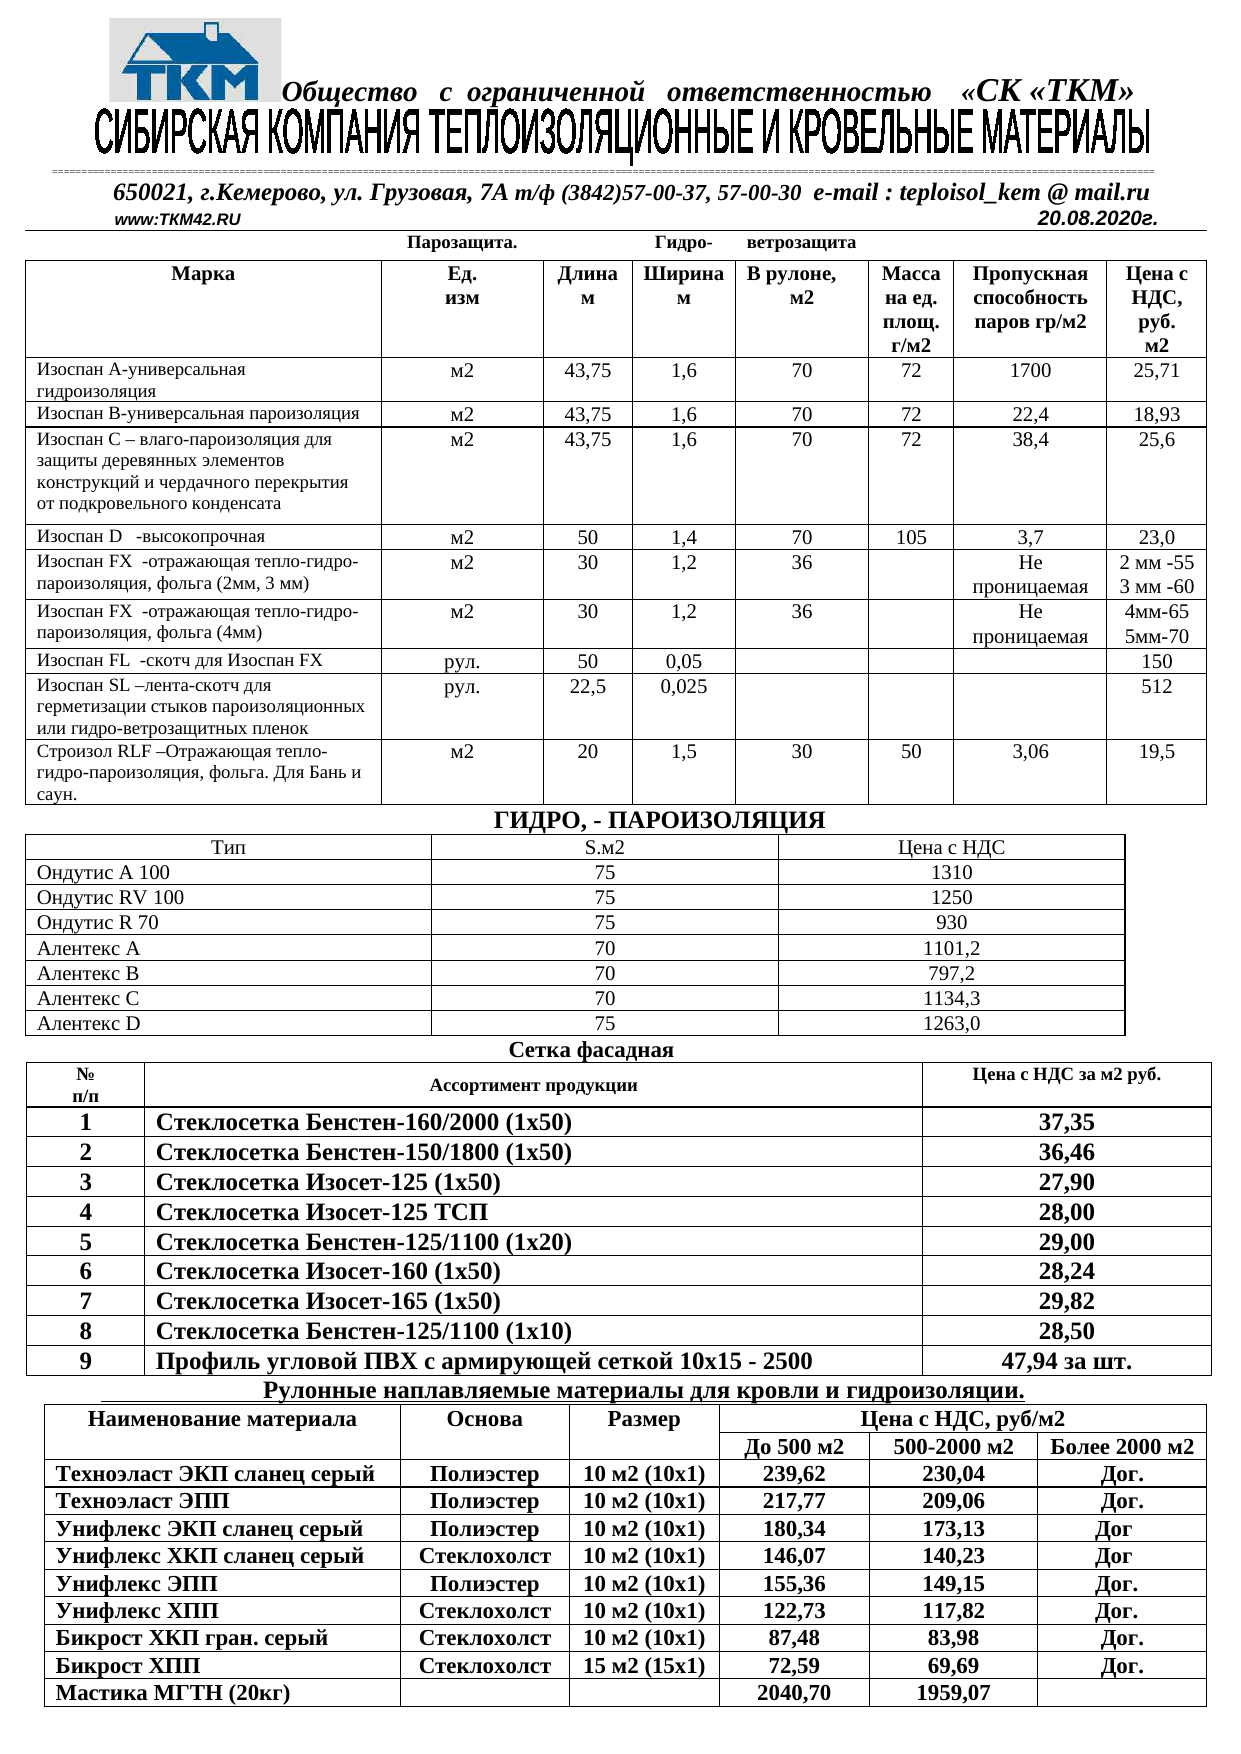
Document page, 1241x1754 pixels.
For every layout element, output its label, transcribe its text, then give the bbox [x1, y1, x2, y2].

table_cell 38,4 [954, 428, 1106, 524]
table_cell 72 [869, 402, 953, 426]
table_cell м2 [382, 402, 543, 426]
table_cell 22,5 [544, 674, 632, 738]
table_cell 230,04 [870, 1460, 1037, 1486]
table_cell 2040,70 [720, 1679, 869, 1706]
text ГИДРО, - ПАРОИЗОЛЯЦИЯ [82, 805, 1200, 834]
table_cell 70 [432, 986, 778, 1010]
table_cell Дог. [1038, 1488, 1206, 1514]
table_header ветрозащита [735, 231, 868, 260]
table_cell Алентекс А [26, 935, 431, 959]
table_cell 72,59 [720, 1652, 869, 1678]
table_cell [1038, 1679, 1206, 1706]
table_cell 47,94 за шт. [923, 1346, 1211, 1374]
table_cell 1,6 [633, 358, 735, 401]
table_cell м2 [382, 600, 543, 648]
table_cell Унифлекс ХПП [45, 1597, 400, 1623]
table_header [25, 231, 381, 260]
table_cell 1,6 [633, 428, 735, 524]
table_cell 19,5 [1107, 740, 1206, 804]
table_header Основа [401, 1405, 569, 1459]
table_cell 70 [736, 402, 868, 426]
table_cell -55 -60 [1107, 550, 1206, 598]
table_cell м2 [382, 740, 543, 804]
table_cell 28,50 [923, 1316, 1211, 1345]
table_cell Стеклохолст [401, 1625, 569, 1651]
table_cell 146,07 [720, 1542, 869, 1569]
table_cell Ондутис R 70 [26, 910, 431, 934]
table_cell Алентекс D [26, 1011, 431, 1035]
table_cell 43,75 [544, 402, 632, 426]
table_cell Стеклосетка Изосет-160 (1х50) [145, 1256, 922, 1285]
table_cell 0,05 [633, 649, 735, 673]
table_cell Марка [26, 261, 381, 357]
table_cell 37,35 [923, 1108, 1211, 1136]
table_cell 87,48 [720, 1625, 869, 1651]
table_cell Ондутис А 100 [26, 860, 431, 884]
table_cell 140,23 [870, 1542, 1037, 1569]
table_cell 217,77 [720, 1488, 869, 1514]
table_cell 3,06 [954, 740, 1106, 804]
table_cell 1134,3 [779, 986, 1124, 1010]
table_cell 23,0 [1107, 525, 1206, 549]
table_cell 3 [27, 1167, 144, 1196]
table_cell [869, 600, 953, 648]
table_cell Пропускная способность паров гр/м2 [954, 261, 1106, 357]
table_cell 7 [27, 1286, 144, 1315]
table_cell 83,98 [870, 1625, 1037, 1651]
text www:ТКМ42.RU 20.08.2020г. [100, 206, 1200, 230]
table_cell Стеклохолст [401, 1652, 569, 1678]
table_cell 10 м2 (10х1) [570, 1570, 719, 1596]
table_cell 512 [1107, 674, 1206, 738]
table_cell 6 [27, 1256, 144, 1285]
table_cell Полиэстер [401, 1488, 569, 1514]
table_cell Изоспан FX -отражающая тепло-гидро-пароизоляция, фольга (2мм, ) [26, 550, 381, 598]
table_cell 50 [544, 649, 632, 673]
table_cell 18,93 [1107, 402, 1206, 426]
table_cell 75 [432, 860, 778, 884]
table_cell 239,62 [720, 1460, 869, 1486]
table_cell Стеклохолст [401, 1597, 569, 1623]
table_header [954, 231, 1107, 260]
table_cell 930 [779, 910, 1124, 934]
table_cell 15 м2 (15х1) [570, 1652, 719, 1678]
table_cell [401, 1679, 569, 1706]
table_cell [736, 649, 868, 673]
table_header S.м2 [432, 835, 778, 859]
table_cell 173,13 [870, 1515, 1037, 1541]
table_cell 209,06 [870, 1488, 1037, 1514]
table_cell Изоспан А-универсальная гидроизоляция [26, 358, 381, 401]
table_cell Дог. [1038, 1597, 1206, 1623]
table_header Гидро- [632, 231, 735, 260]
table_cell Стеклосетка Бенстен-125/1100 (1х10) [145, 1316, 922, 1345]
table_cell 27,90 [923, 1167, 1211, 1196]
table_cell Алентекс С [26, 986, 431, 1010]
table_cell Унифлекс ЭПП [45, 1570, 400, 1596]
table_header Наименование материала [45, 1405, 400, 1459]
table_cell 28,24 [923, 1256, 1211, 1285]
table_cell Бикрост ХКП гран. серый [45, 1625, 400, 1651]
table_cell Ондутис RV 100 [26, 885, 431, 909]
table_cell 70 [736, 525, 868, 549]
table_cell Стеклохолст [401, 1542, 569, 1569]
table_cell м2 [382, 525, 543, 549]
text Сетка фасадная [100, 1036, 1200, 1062]
table_cell 500-2000 м2 [870, 1433, 1037, 1459]
table_cell [869, 674, 953, 738]
table_cell 28,00 [923, 1197, 1211, 1226]
table_cell 10 м2 (10х1) [570, 1597, 719, 1623]
table_cell [954, 674, 1106, 738]
table_cell 29,82 [923, 1286, 1211, 1315]
table_cell 1959,07 [870, 1679, 1037, 1706]
table_cell 70 [736, 358, 868, 401]
table_cell 25,71 [1107, 358, 1206, 401]
table_cell Ширина м [633, 261, 735, 357]
table_cell Не проницаемая [954, 550, 1106, 598]
table_cell [954, 649, 1106, 673]
text .Кемерово, ул. Грузовая, 7А т/ф (3842)57-00-37, 57-00-30 e-mail : teploisol_kem @ mail.ru [44, 177, 1200, 206]
table_cell Не проницаемая [954, 600, 1106, 648]
table_cell 30 [544, 600, 632, 648]
table_cell Длина м [544, 261, 632, 357]
table_cell 1,6 [633, 402, 735, 426]
table_header Цена с НДС [779, 835, 1124, 859]
table_cell 70 [432, 961, 778, 984]
table_cell 10 м2 (10х1) [570, 1542, 719, 1569]
table_cell 75 [432, 885, 778, 909]
table_cell 72 [869, 428, 953, 524]
table_cell 10 м2 (10х1) [570, 1488, 719, 1514]
table_cell 105 [869, 525, 953, 549]
table_cell 4мм-65 5мм-70 [1107, 600, 1206, 648]
picture [109, 18, 282, 102]
table_cell Полиэстер [401, 1570, 569, 1596]
table_header [868, 231, 954, 260]
table_cell 30 [736, 740, 868, 804]
table_cell До 500 м2 [720, 1433, 869, 1459]
table_cell Изоспан SL –лента-скотч для герметизации стыков пароизоляционных или гидро-ветрозащитных пленок [26, 674, 381, 738]
table_cell 10 м2 (10х1) [570, 1625, 719, 1651]
table_cell 10 м2 (10х1) [570, 1515, 719, 1541]
table_cell Дог. [1038, 1570, 1206, 1596]
table_cell 1,2 [633, 550, 735, 598]
table_cell 2 [27, 1137, 144, 1166]
table_cell 36 [736, 600, 868, 648]
table_cell 20 [544, 740, 632, 804]
table_cell м2 [382, 428, 543, 524]
table_cell 1,5 [633, 740, 735, 804]
table_cell 30 [544, 550, 632, 598]
table_header Ассортимент продукции [145, 1063, 922, 1106]
table_cell Дог. [1038, 1460, 1206, 1486]
table_cell Бикрост ХПП [45, 1652, 400, 1678]
table_cell 36,46 [923, 1137, 1211, 1166]
table_cell 75 [432, 910, 778, 934]
table_header Размер [570, 1405, 719, 1459]
table_cell Унифлекс ХКП сланец серый [45, 1542, 400, 1569]
table_cell Более 2000 м2 [1038, 1433, 1206, 1459]
table_cell Строизол RLF –Отражающая тепло-гидро-пароизоляция, фольга. Для Бань и саун. [26, 740, 381, 804]
table_cell 117,82 [870, 1597, 1037, 1623]
table_cell Алентекс В [26, 961, 431, 984]
table_cell [736, 674, 868, 738]
table_cell Техноэласт ЭПП [45, 1488, 400, 1514]
table_cell м2 [382, 358, 543, 401]
table_cell 43,75 [544, 358, 632, 401]
table_cell Дог [1038, 1542, 1206, 1569]
table_cell Стеклосетка Изосет-125 ТСП [145, 1197, 922, 1226]
table_cell Стеклосетка Бенстен-125/1100 (1х20) [145, 1227, 922, 1255]
table_cell [570, 1679, 719, 1706]
table_header Тип [26, 835, 431, 859]
table_cell Цена с НДС, руб. м2 [1107, 261, 1206, 357]
table_cell 69,69 [870, 1652, 1037, 1678]
table_cell 70 [736, 428, 868, 524]
table_cell Масса на ед. площ. г/м2 [869, 261, 953, 357]
table_cell 150 [1107, 649, 1206, 673]
table_cell 9 [27, 1346, 144, 1374]
table_cell 22,4 [954, 402, 1106, 426]
table_cell 1263,0 [779, 1011, 1124, 1035]
table_cell 1250 [779, 885, 1124, 909]
table_cell Полиэстер [401, 1460, 569, 1486]
table_cell Изоспан FX -отражающая тепло-гидро-пароизоляция, фольга (4мм) [26, 600, 381, 648]
table_cell 25,6 [1107, 428, 1206, 524]
text Общество с ограниченной ответственностью «СК «ТКМ» [44, 19, 1200, 165]
table_cell м2 [382, 550, 543, 598]
table_cell 70 [432, 935, 778, 959]
table_cell Стеклосетка Изосет-125 (1х50) [145, 1167, 922, 1196]
table_cell 1 [27, 1108, 144, 1136]
table_cell 0,025 [633, 674, 735, 738]
table_cell 10 м2 (10х1) [570, 1460, 719, 1486]
table_cell Изоспан FL -скотч для Изоспан FX [26, 649, 381, 673]
table_cell Профиль угловой ПВХ с армирующей сеткой 10х15 - 2500 [145, 1346, 922, 1374]
table_cell 4 [27, 1197, 144, 1226]
table_cell [869, 550, 953, 598]
table_cell 29,00 [923, 1227, 1211, 1255]
table_cell 155,36 [720, 1570, 869, 1596]
table_cell Техноэласт ЭКП сланец серый [45, 1460, 400, 1486]
table_cell 122,73 [720, 1597, 869, 1623]
table_header Парозащита. [381, 231, 543, 260]
table_cell 8 [27, 1316, 144, 1345]
table_cell Стеклосетка Бенстен-160/2000 (1х50) [145, 1108, 922, 1136]
table_cell Стеклосетка Бенстен-150/1800 (1х50) [145, 1137, 922, 1166]
table_cell Дог [1038, 1515, 1206, 1541]
text Рулонные наплавляемые материалы для кровли и гидроизоляции. [100, 1376, 1200, 1404]
table_cell 3,7 [954, 525, 1106, 549]
table_cell 1310 [779, 860, 1124, 884]
table_cell 43,75 [544, 428, 632, 524]
table_cell 36 [736, 550, 868, 598]
table_header Цена с НДС за м2 руб. [923, 1063, 1211, 1106]
table_cell 50 [544, 525, 632, 549]
table_cell Мастика МГТН (20кг) [45, 1679, 400, 1706]
table_cell Изоспан D -высокопрочная [26, 525, 381, 549]
table_cell 75 [432, 1011, 778, 1035]
table_cell Стеклосетка Изосет-165 (1х50) [145, 1286, 922, 1315]
table_cell Изоспан С – влаго-пароизоляция для защиты деревянных элементов конструкций и чердачного перекрытия от подкровельного конденсата [26, 428, 381, 524]
table_cell 797,2 [779, 961, 1124, 984]
table_header [1107, 231, 1207, 260]
table_cell Унифлекс ЭКП сланец серый [45, 1515, 400, 1541]
table_header № п/п [27, 1063, 144, 1106]
table_cell Дог. [1038, 1625, 1206, 1651]
table_cell 1,4 [633, 525, 735, 549]
table_cell 50 [869, 740, 953, 804]
table_cell 72 [869, 358, 953, 401]
table_cell 1700 [954, 358, 1106, 401]
table_header [543, 231, 632, 260]
table_cell [869, 649, 953, 673]
table_cell Ед. изм [382, 261, 543, 357]
table_cell 149,15 [870, 1570, 1037, 1596]
table_cell Дог. [1038, 1652, 1206, 1678]
table_header Цена с НДС, руб/м2 [720, 1405, 1206, 1432]
table_cell рул. [382, 649, 543, 673]
table_cell В рулоне, м2 [736, 261, 868, 357]
table_cell Изоспан В-универсальная пароизоляция [26, 402, 381, 426]
table_cell Полиэстер [401, 1515, 569, 1541]
table_cell рул. [382, 674, 543, 738]
table_cell 1,2 [633, 600, 735, 648]
table_cell 5 [27, 1227, 144, 1255]
table_cell 180,34 [720, 1515, 869, 1541]
table_cell 1101,2 [779, 935, 1124, 959]
